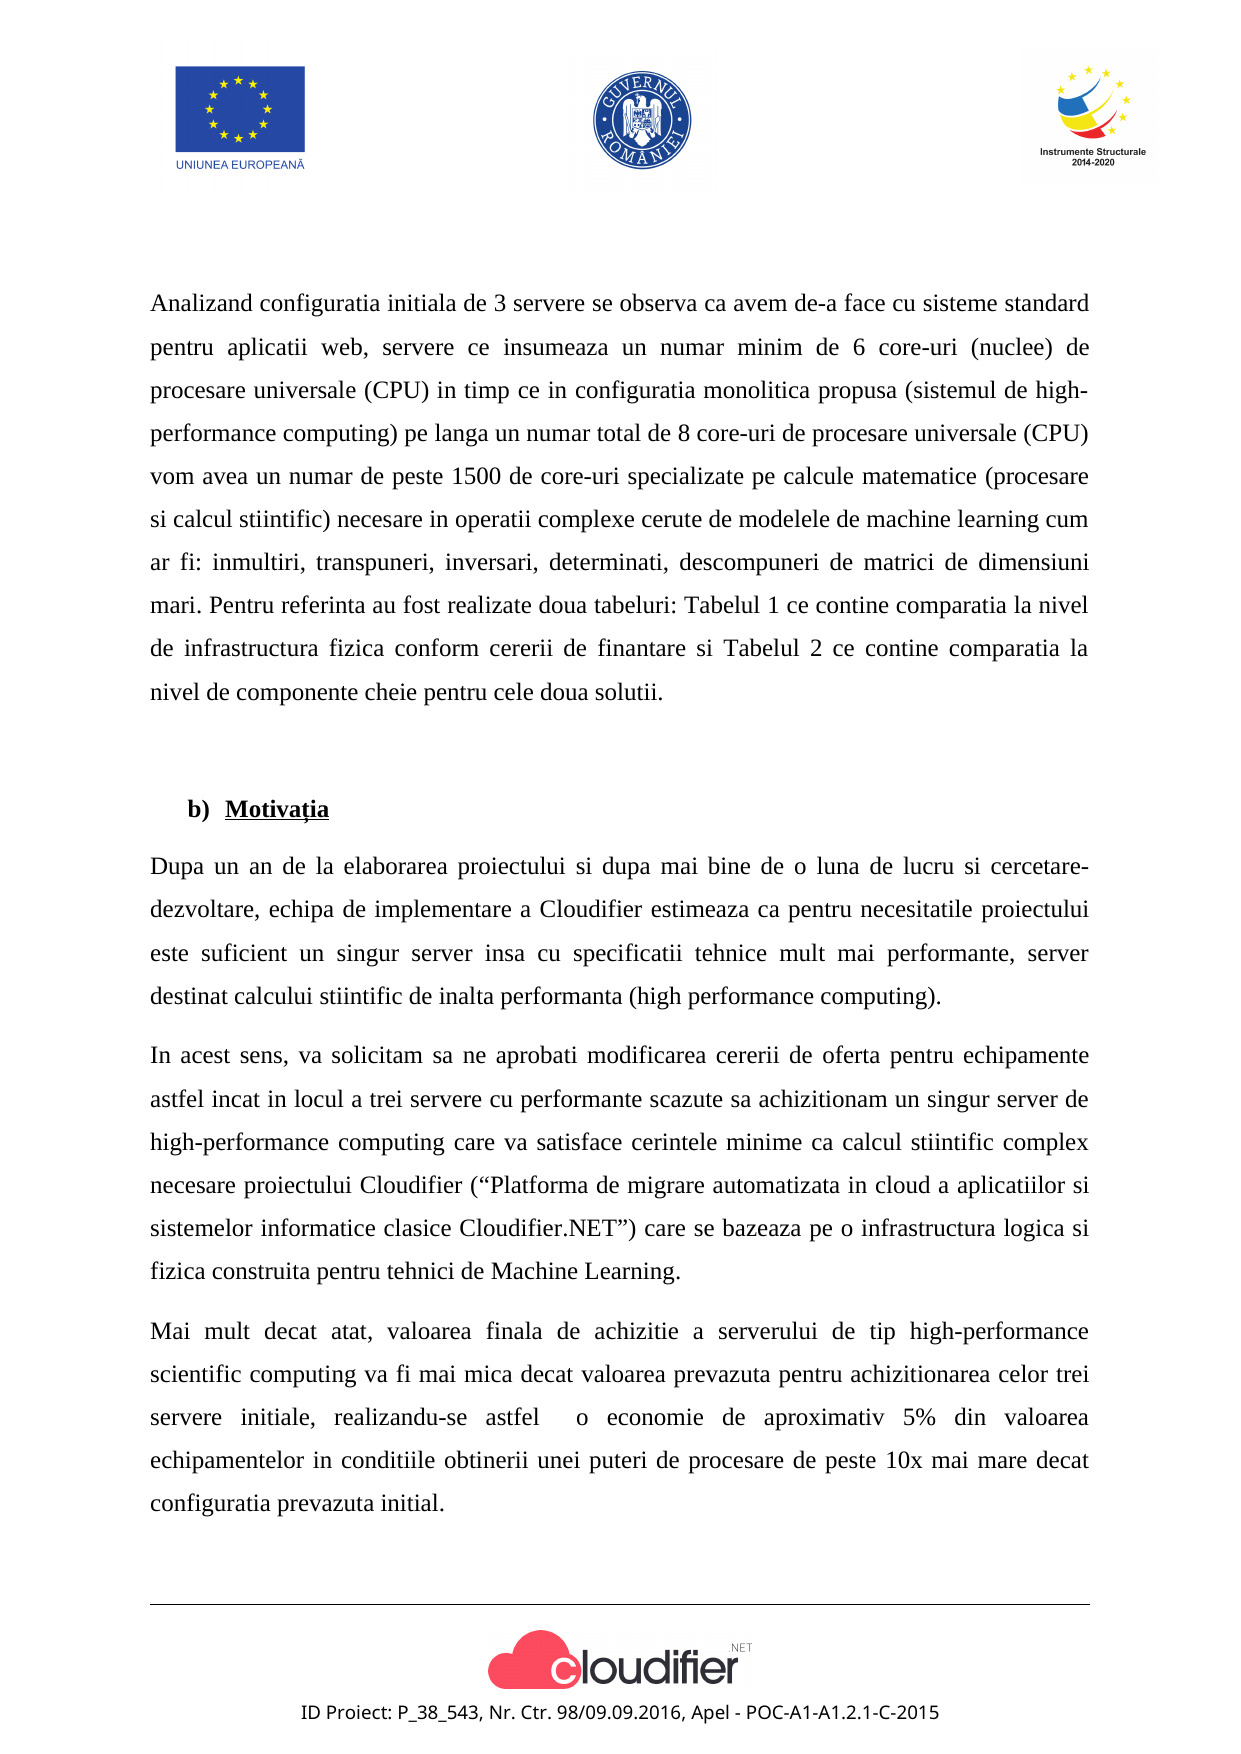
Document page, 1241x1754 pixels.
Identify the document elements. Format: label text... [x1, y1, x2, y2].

text Analizand configuratia initiala de 3 servere se observa ca avem de-a face cu sisteme standard pentru aplicatii web, servere ce insumeaza un numar minim de 6 core-uri (nuclee) de procesare universale (CPU) in timp ce in configuratia monolitica propusa (sistemul de high-performance computing) pe langa un numar total de 8 core-uri de procesare universale (CPU) vom avea un numar de peste 1500 de core-uri specializate pe calcule matematice (procesare si calcul stiintific) necesare in operatii complexe cerute de modelele de machine learning cum ar fi: inmultiri, transpuneri, inversari, determinati, descompuneri de matrici de dimensiuni mari. Pentru referinta au fost realizate doua tabeluri: Tabelul 1 ce contine comparatia la nivel de infrastructura fizica conform cererii de finantare si Tabelul 2 ce contine comparatia la nivel de componente cheie pentru cele doua solutii. [150, 288, 1090, 705]
picture [1020, 48, 1158, 186]
text In acest sens, va solicitam sa ne aprobati modificarea cererii de oferta pentru echipamente astfel incat in locul a trei servere cu performante scazute sa achizitionam un singur server de high-performance computing care va satisface cerintele minime ca calcul stiintific complex necesare proiectului Cloudifier (“Platforma de migrare automatizata in cloud a aplicatiilor si sistemelor informatice clasice Cloudifier.NET”) care se bazeaza pe o infrastructura logica si fizica construita pentru tehnici de Machine Learning. [150, 1041, 1090, 1285]
picture [567, 43, 716, 192]
picture [161, 38, 320, 197]
text Dupa un an de la elaborarea proiectului si dupa mai bine de o luna de lucru si cercetare-dezvoltare, echipa de implementare a Cloudifier estimeaza ca pentru necesitatile proiectului este suficient un singur server insa cu specificatii tehnice mult mai performante, server destinat calcului stiintific de inalta performanta (high performance computing). [150, 851, 1090, 1009]
list Motivația [187, 794, 1090, 823]
picture [488, 1630, 753, 1689]
text Mai mult decat atat, valoarea finala de achizitie a serverului de tip high-performance scientific computing va fi mai mica decat valoarea prevazuta pentru achizitionarea celor trei servere initiale, realizandu-se astfel o economie de aproximativ 5% din valoarea echipamentelor in conditiile obtinerii unei puteri de procesare de peste 10x mai mare decat configuratia prevazuta initial. [150, 1316, 1090, 1517]
